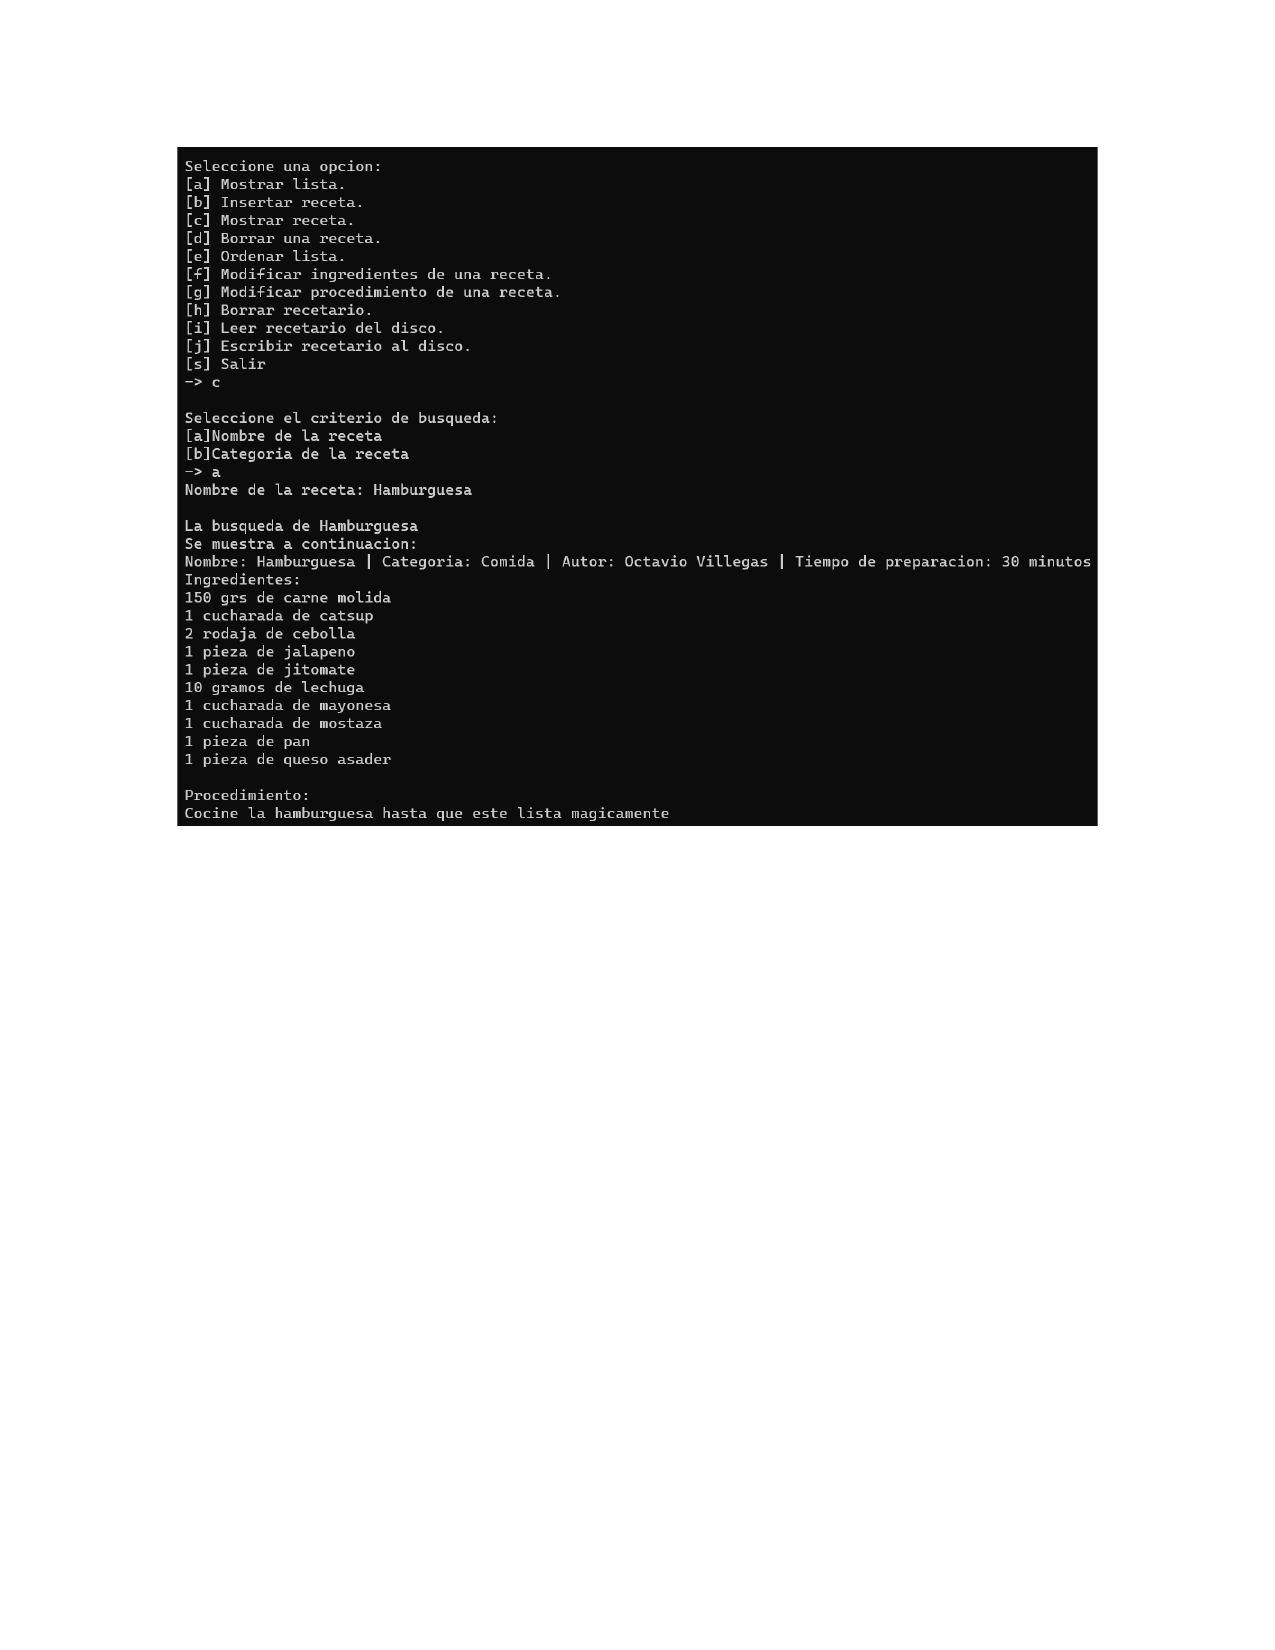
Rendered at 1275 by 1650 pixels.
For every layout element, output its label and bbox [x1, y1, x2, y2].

picture [177, 147, 1098, 826]
